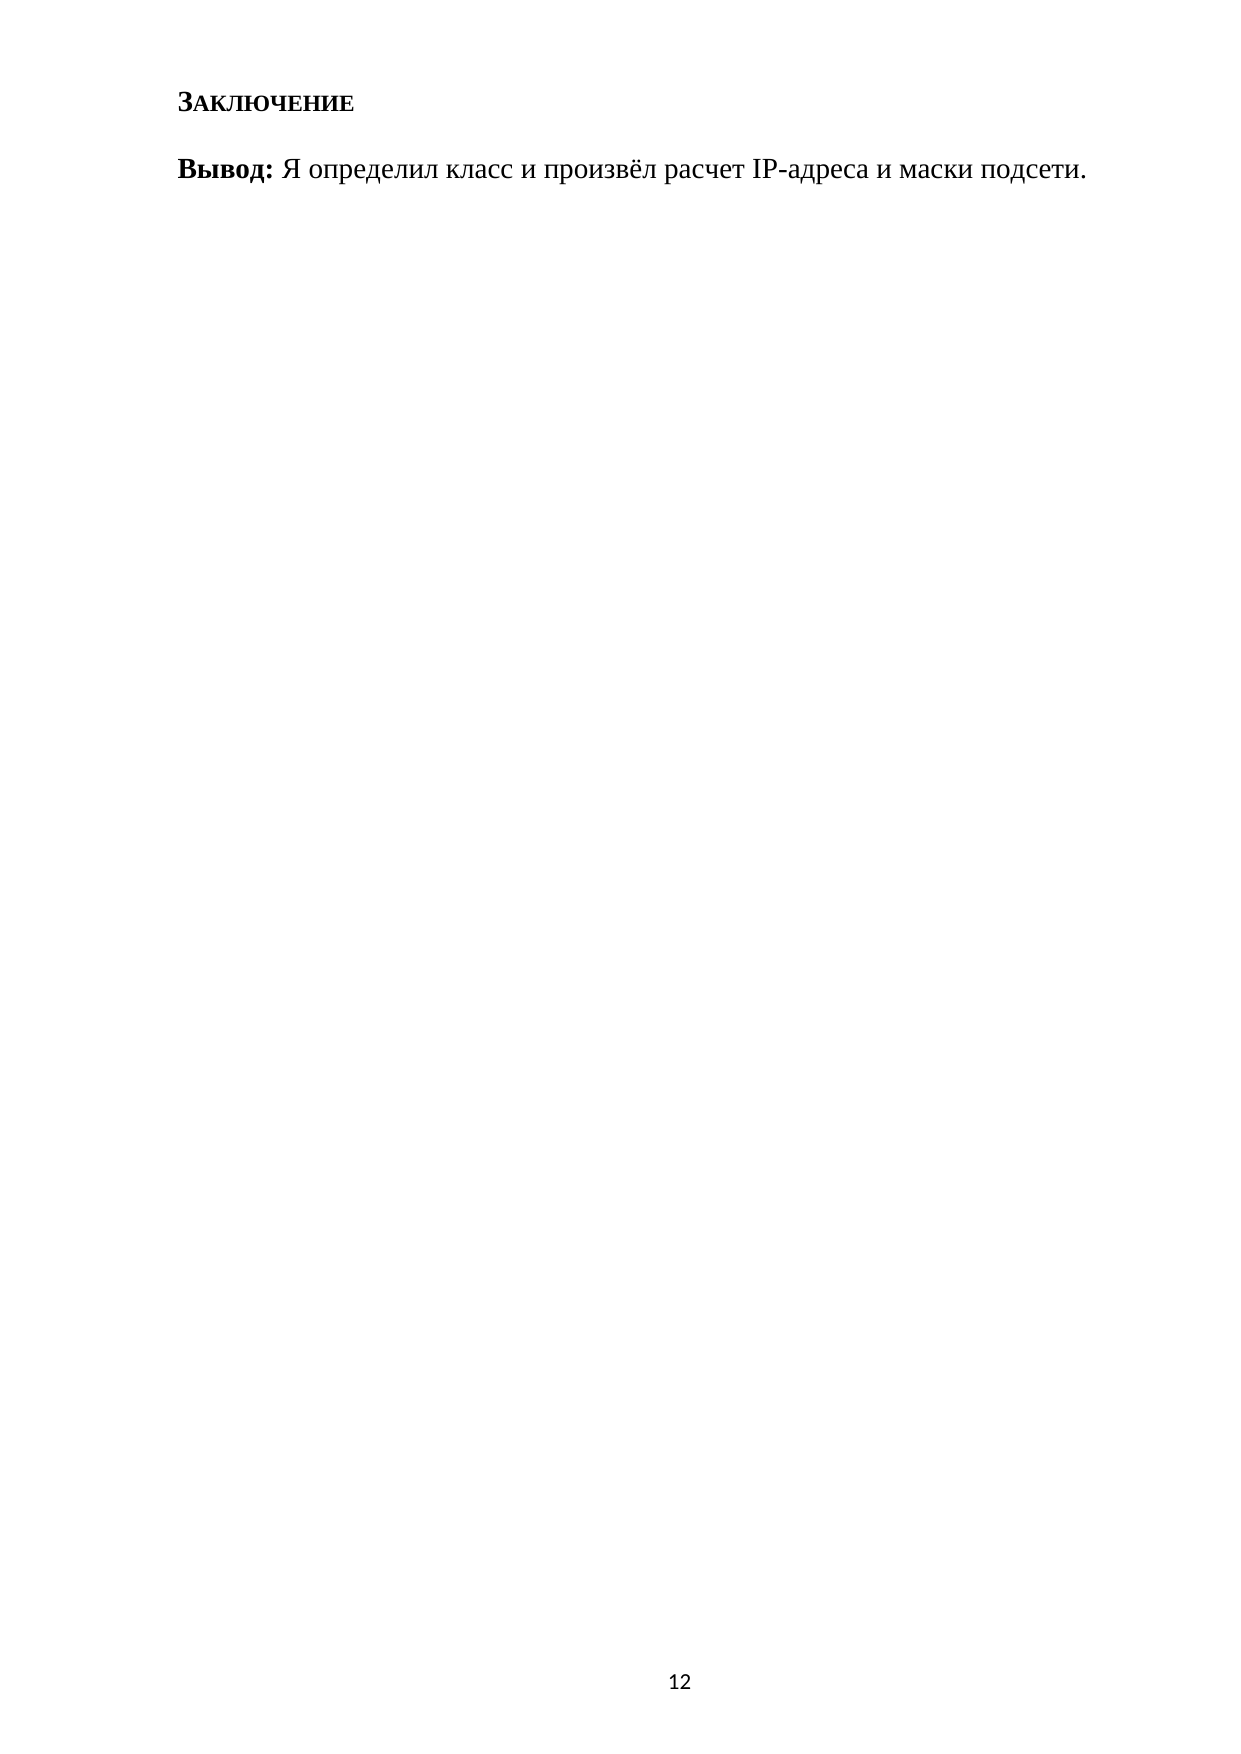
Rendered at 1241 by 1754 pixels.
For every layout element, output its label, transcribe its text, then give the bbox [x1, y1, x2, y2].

subtitle Заключение [177, 84, 1181, 118]
text Вывод: Я определил класс и произвёл расчет IP-адреса и маски подсети. [177, 152, 1181, 185]
